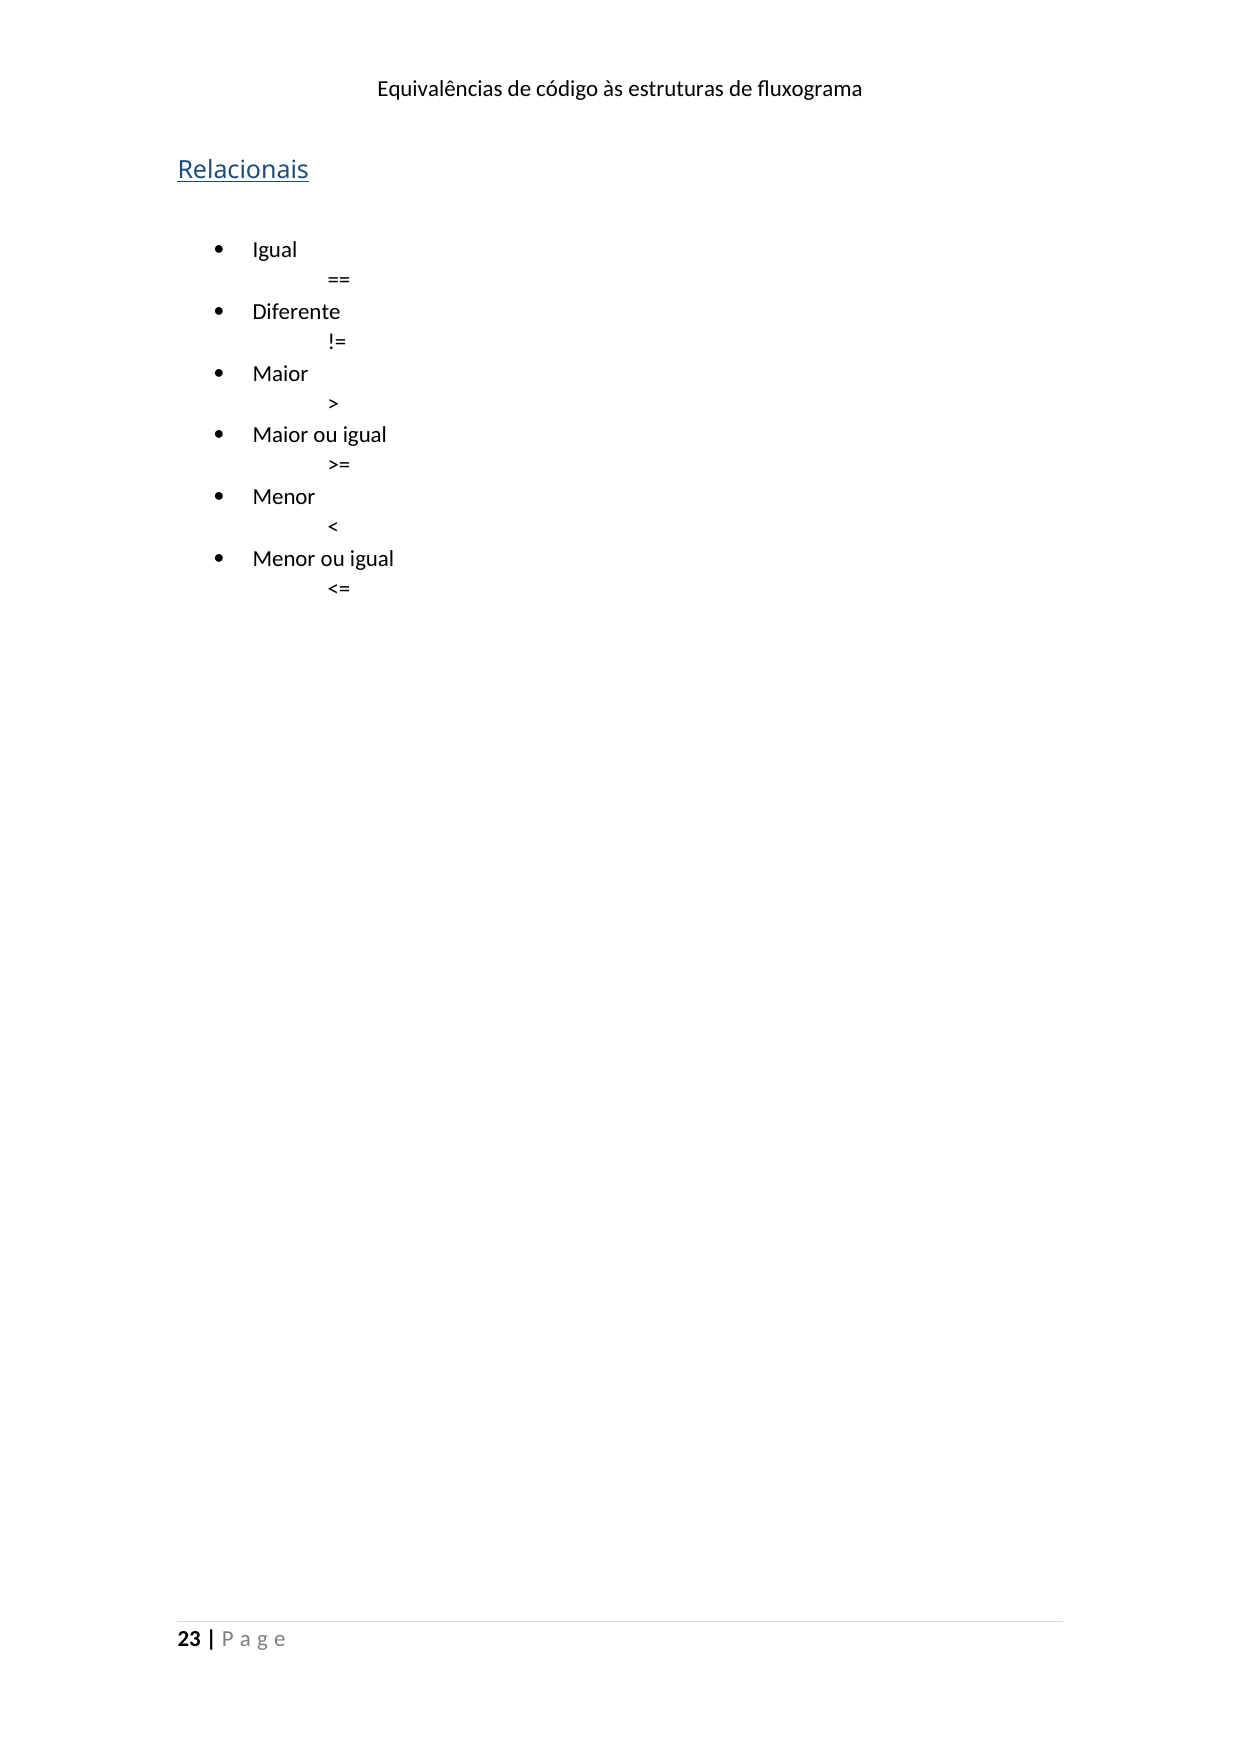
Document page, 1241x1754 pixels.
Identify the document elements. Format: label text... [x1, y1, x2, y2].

list Menor ou igual [215, 544, 1063, 572]
list Diferente [215, 297, 1063, 325]
list > [290, 389, 1063, 418]
list >= [290, 451, 1063, 480]
list == [290, 266, 1063, 295]
list Igual [215, 235, 1063, 263]
list < [290, 512, 1063, 541]
list Maior [215, 359, 1063, 387]
list <= [290, 574, 1063, 603]
list != [290, 327, 1063, 356]
subtitle Relacionais [177, 152, 1063, 186]
list Menor [215, 482, 1063, 510]
list Maior ou igual [215, 420, 1063, 448]
